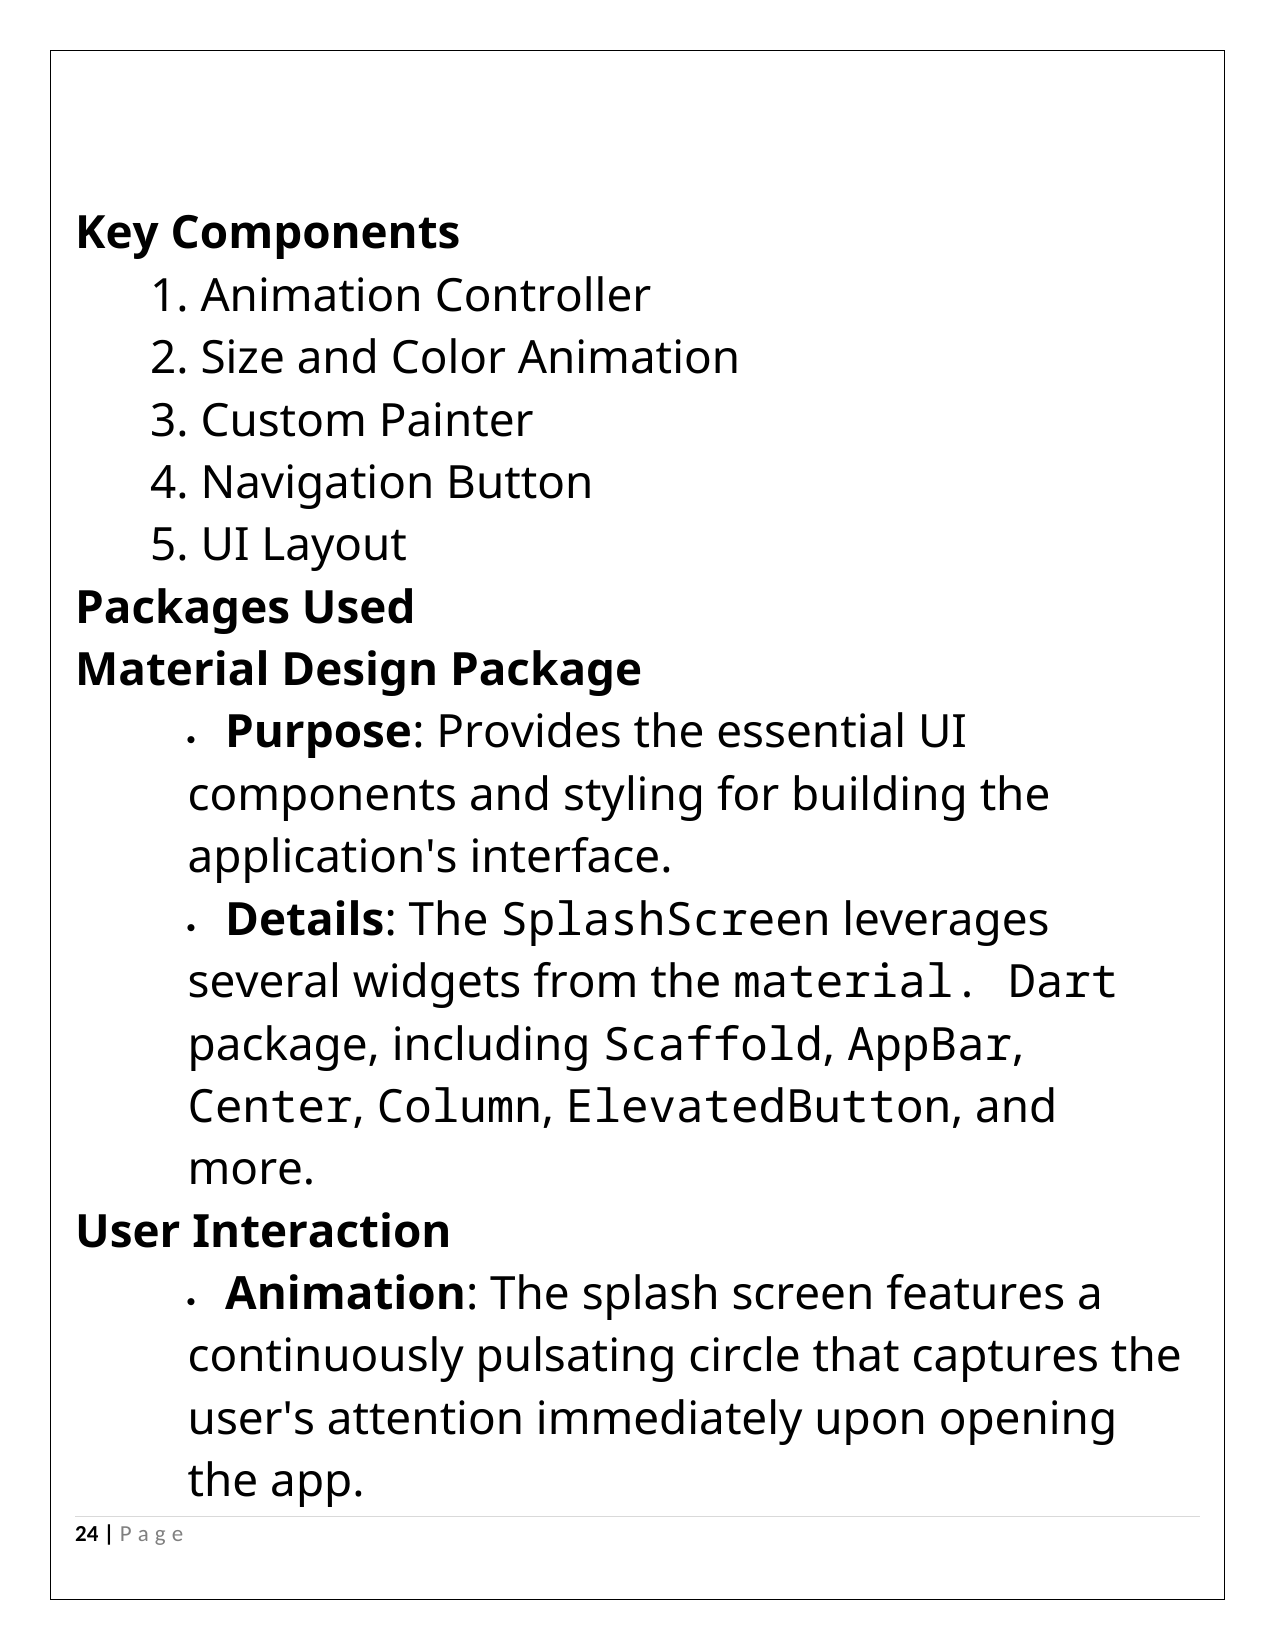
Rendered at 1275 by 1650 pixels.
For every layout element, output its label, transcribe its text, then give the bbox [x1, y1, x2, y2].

text 4. Navigation Button [150, 449, 1200, 512]
list Details: The SplashScreen leverages several widgets from the material. Dart package, including Scaffold, AppBar, Center, Column, ElevatedButton, and more. [187, 886, 1200, 1198]
text 2. Size and Color Animation [150, 324, 1200, 387]
list Purpose: Provides the essential UI components and styling for building the application's interface. [187, 699, 1200, 886]
text Material Design Package [75, 637, 1200, 699]
text 3. Custom Painter [150, 387, 1200, 449]
text 1. Animation Controller [75, 262, 1200, 324]
text Key Components [75, 200, 1200, 262]
list Animation: The splash screen features a continuously pulsating circle that captures the user's attention immediately upon opening the app. [187, 1261, 1200, 1510]
text User Interaction [75, 1198, 1200, 1261]
text 5. UI Layout [150, 512, 1200, 574]
text Packages Used [75, 574, 1200, 637]
